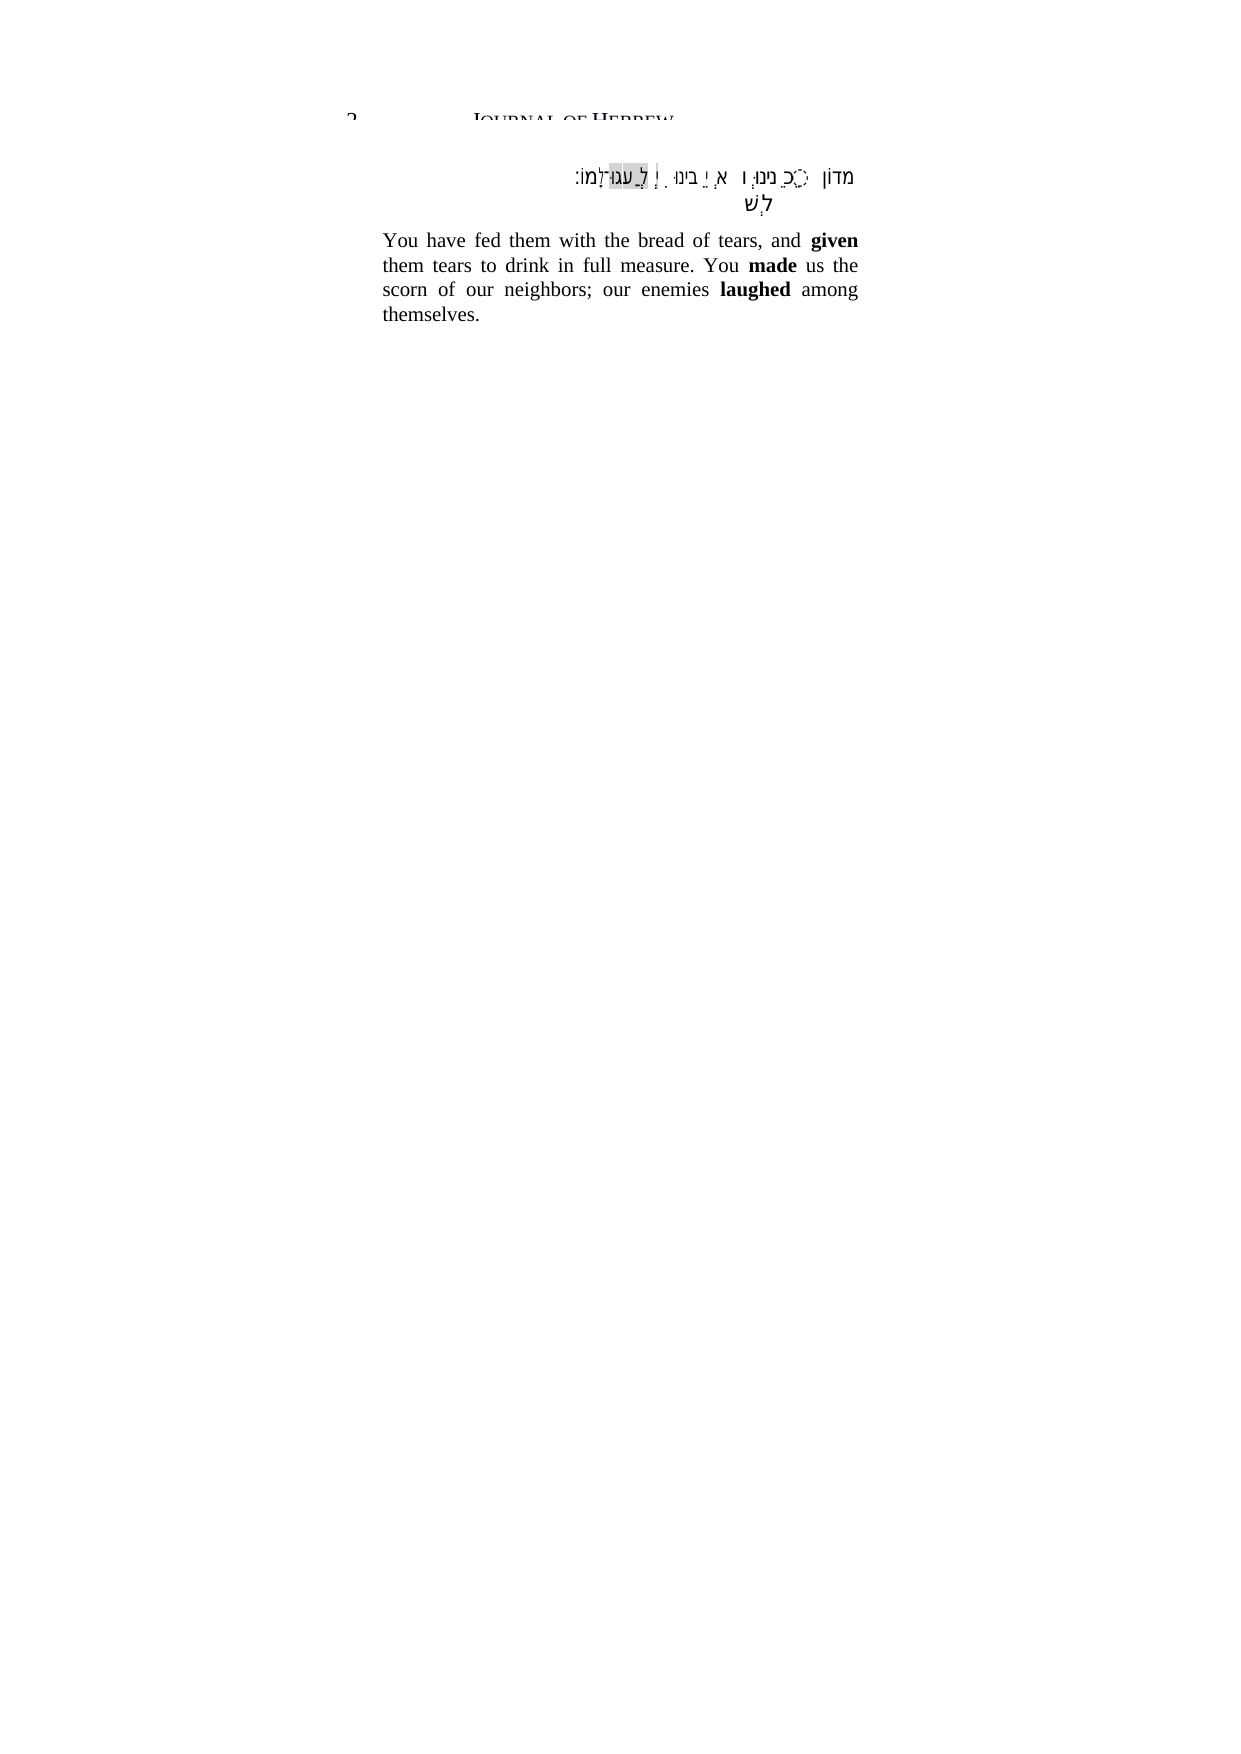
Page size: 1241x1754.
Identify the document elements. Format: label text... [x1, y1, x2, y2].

text א ְי ֵבינוּ ִי ְל ֲﬠגוּ־לָמוֹ׃ [175, 162, 728, 190]
text ֵכ ֵנינוּ ְו ל ְשׁ [741, 162, 812, 217]
text מדוֹן [822, 162, 1065, 190]
text You have fed them with the bread of tears, and given them tears to drink in full measure. You made us the scorn of our neighbors; our enemies laughed among themselves. [382, 228, 858, 326]
